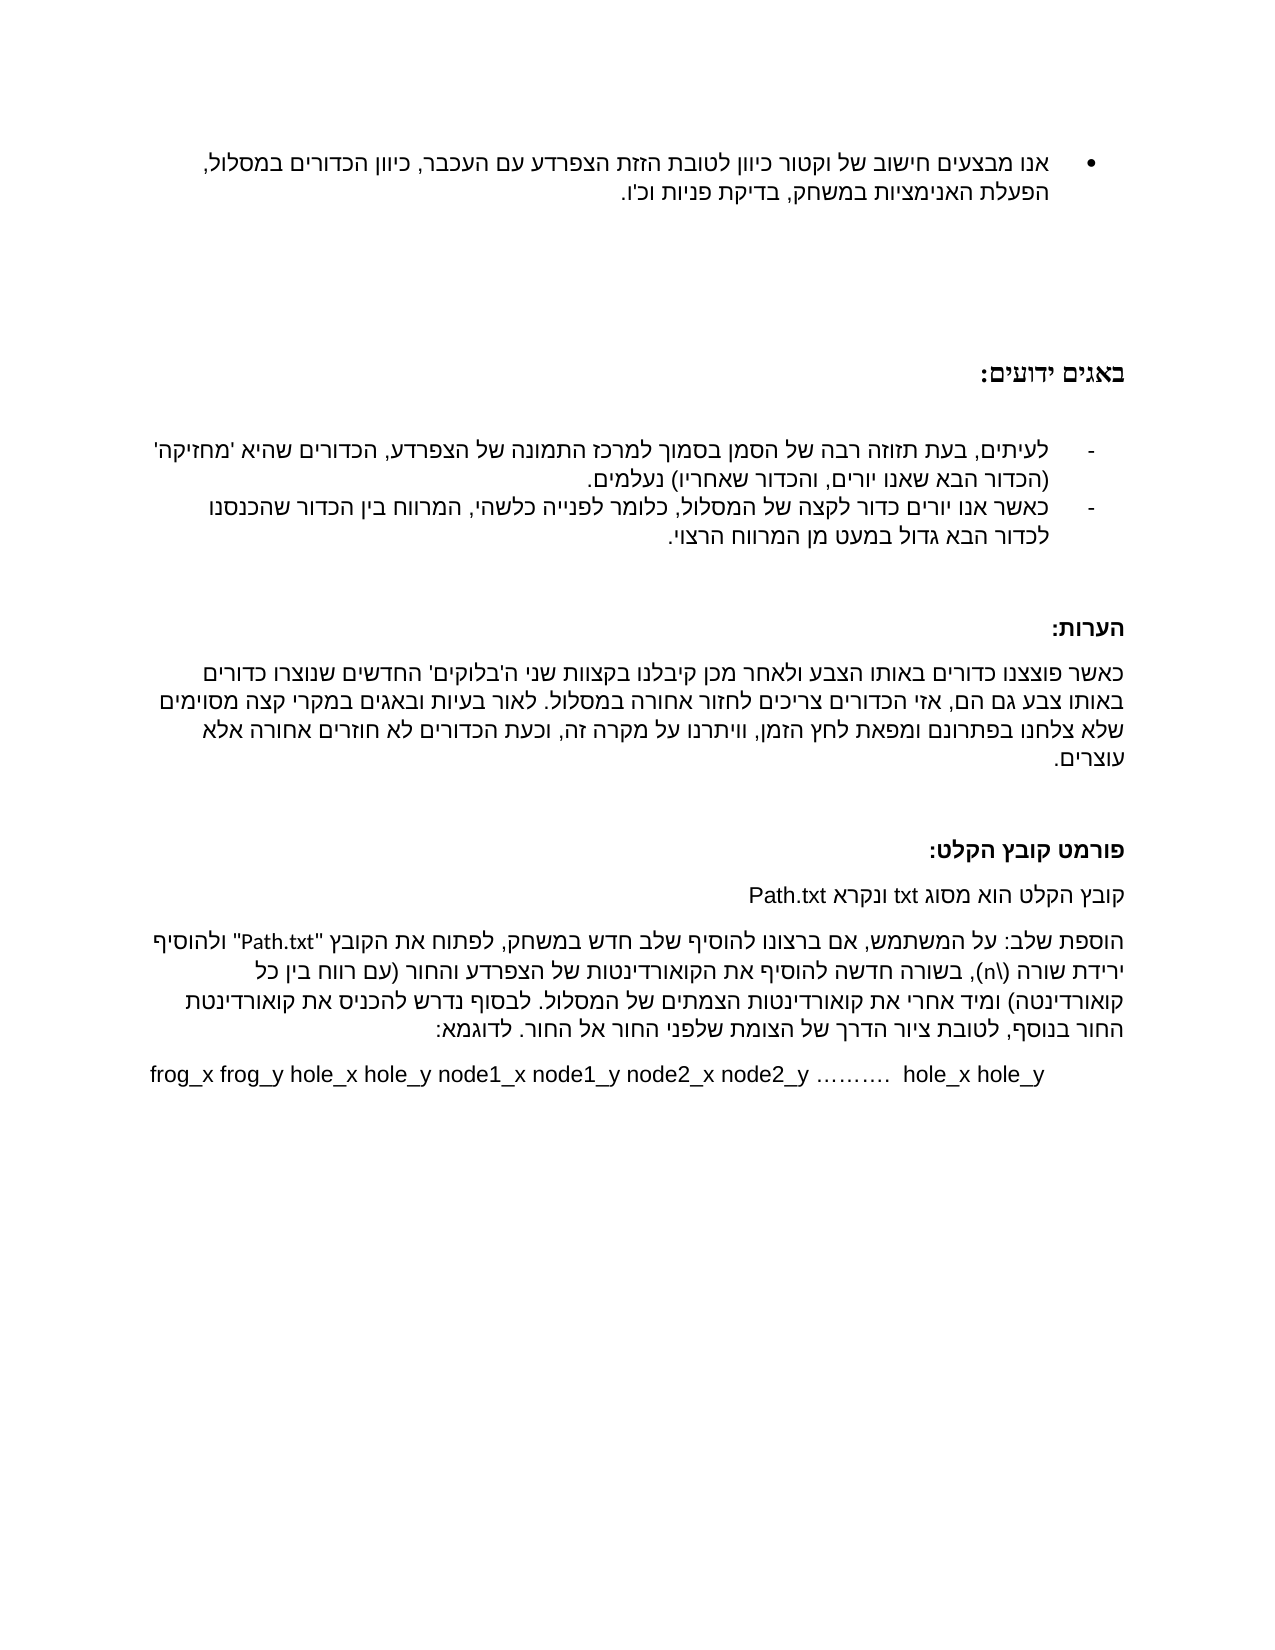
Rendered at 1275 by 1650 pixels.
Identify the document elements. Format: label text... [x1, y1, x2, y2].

subtitle באגים ידועים: [150, 357, 1125, 388]
list כאשר אנו יורים כדור לקצה של המסלול, כלומר לפנייה כלשהי, המרווח בין הכדור שהכנסנו לכדור הבא גדול במעט מן המרווח הרצוי. [150, 494, 1087, 549]
text כאשר פוצצנו כדורים באותו הצבע ולאחר מכן קיבלנו בקצוות שני ה'בלוקים' החדשים שנוצרו כדורים באותו צבע גם הם, אזי הכדורים צריכים לחזור אחורה במסלול. לאור בעיות ובאגים במקרי קצה מסוימים שלא צלחנו בפתרונם ומפאת לחץ הזמן, וויתרנו על מקרה זה, וכעת הכדורים לא חוזרים אחורה אלא עוצרים. [150, 660, 1125, 772]
list לעיתים, בעת תזוזה רבה של הסמן בסמוך למרכז התמונה של הצפרדע, הכדורים שהיא 'מחזיקה' (הכדור הבא שאנו יורים, והכדור שאחריו) נעלמים. [150, 437, 1087, 492]
list אנו מבצעים חישוב של וקטור כיוון לטובת הזזת הצפרדע עם העכבר, כיוון הכדורים במסלול, הפעלת האנימציות במשחק, בדיקת פניות וכ'ו. [150, 150, 1087, 205]
text קובץ הקלט הוא מסוג txt ונקרא Path.txt [150, 882, 1125, 909]
text פורמט קובץ הקלט: [150, 837, 1125, 863]
text הוספת שלב: על המשתמש, אם ברצונו להוסיף שלב חדש במשחק, לפתוח את הקובץ "Path.txt" ולהוסיף ירידת שורה (\n), בשורה חדשה להוסיף את הקואורדינטות של הצפרדע והחור (עם רווח בין כל קואורדינטה) ומיד אחרי את קואורדינטות הצמתים של המסלול. לבסוף נדרש להכניס את קואורדינטת החור בנוסף, לטובת ציור הדרך של הצומת שלפני החור אל החור. לדוגמא: [150, 927, 1125, 1042]
text frog_x frog_y hole_x hole_y node1_x node1_y node2_x node2_y ………. hole_x hole_y [150, 1061, 1125, 1087]
text הערות: [150, 615, 1125, 641]
